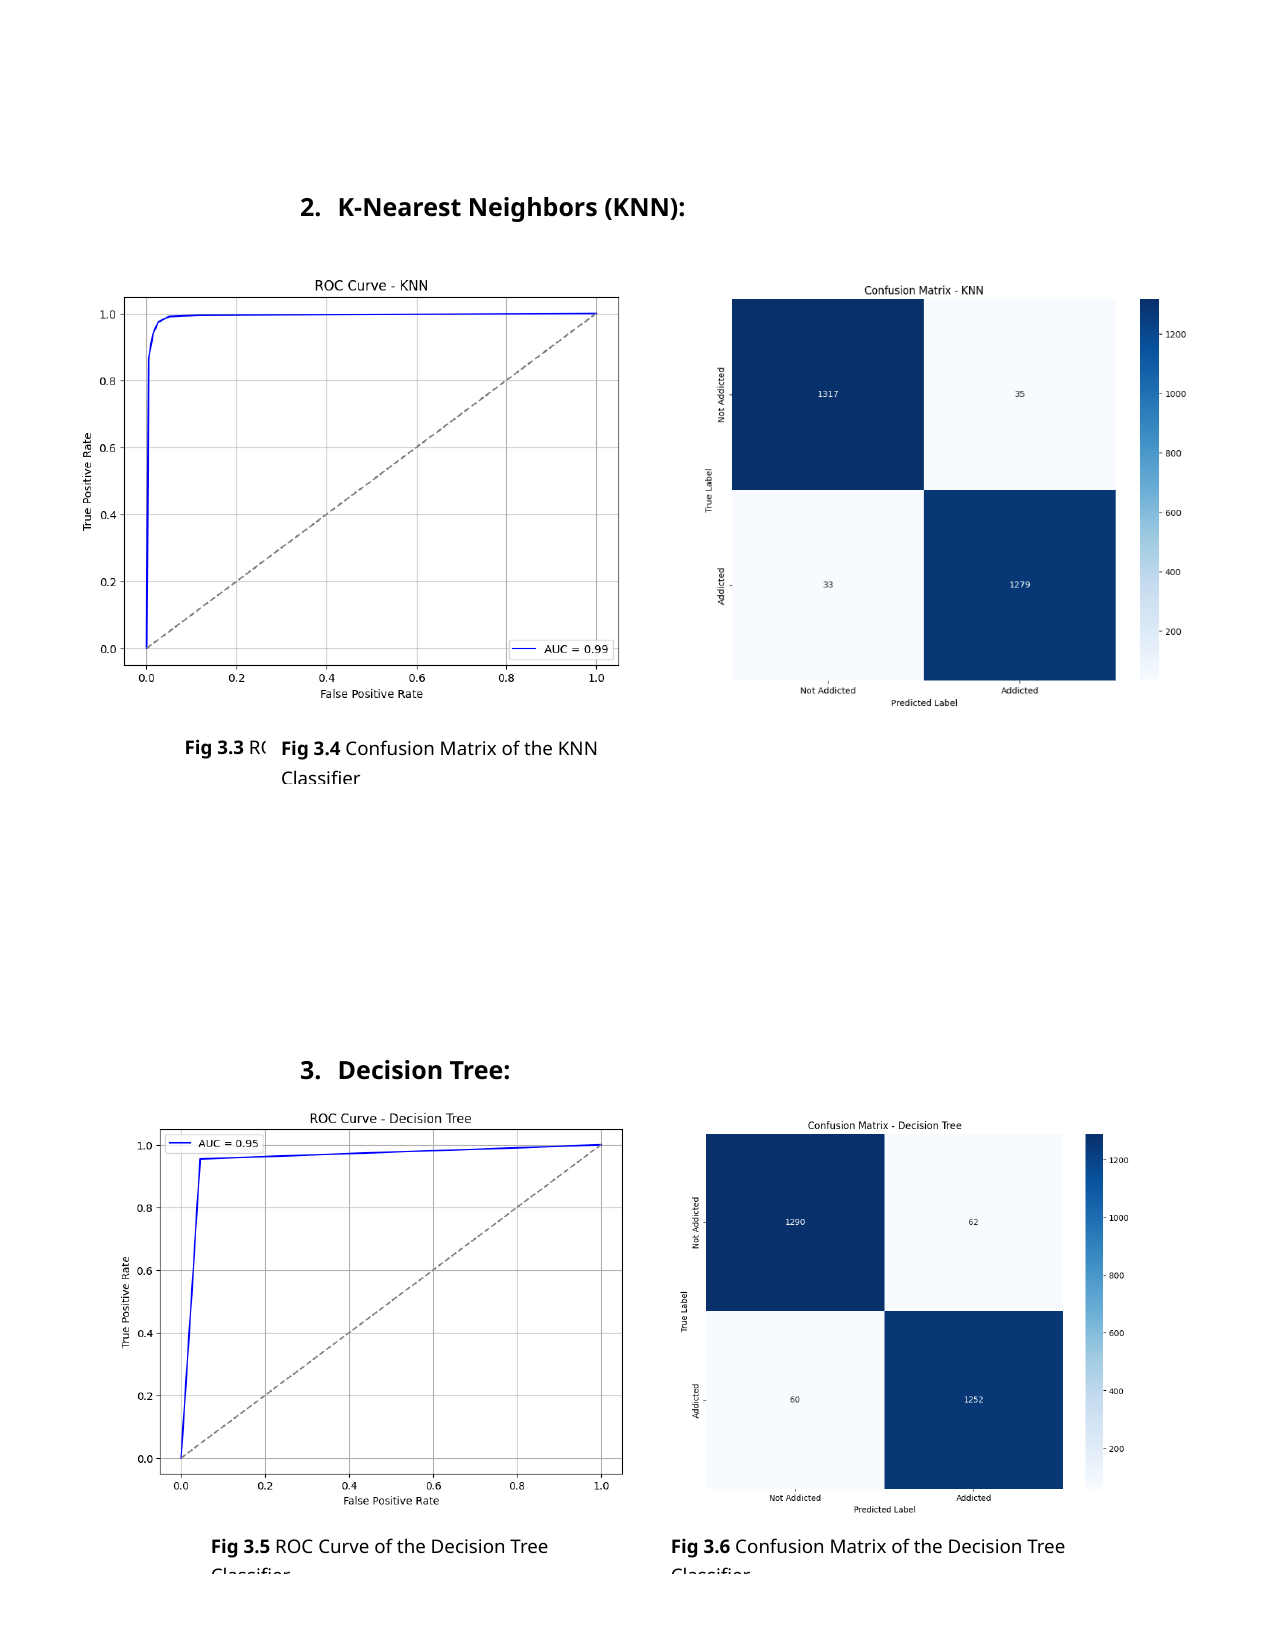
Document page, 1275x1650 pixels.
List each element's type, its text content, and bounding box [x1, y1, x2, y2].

picture [114, 1106, 629, 1513]
picture [699, 279, 1192, 713]
list Decision Tree: [300, 1053, 1125, 1087]
list K-Nearest Neighbors (KNN): [300, 189, 1125, 223]
picture [75, 271, 626, 707]
picture [675, 1115, 1134, 1519]
